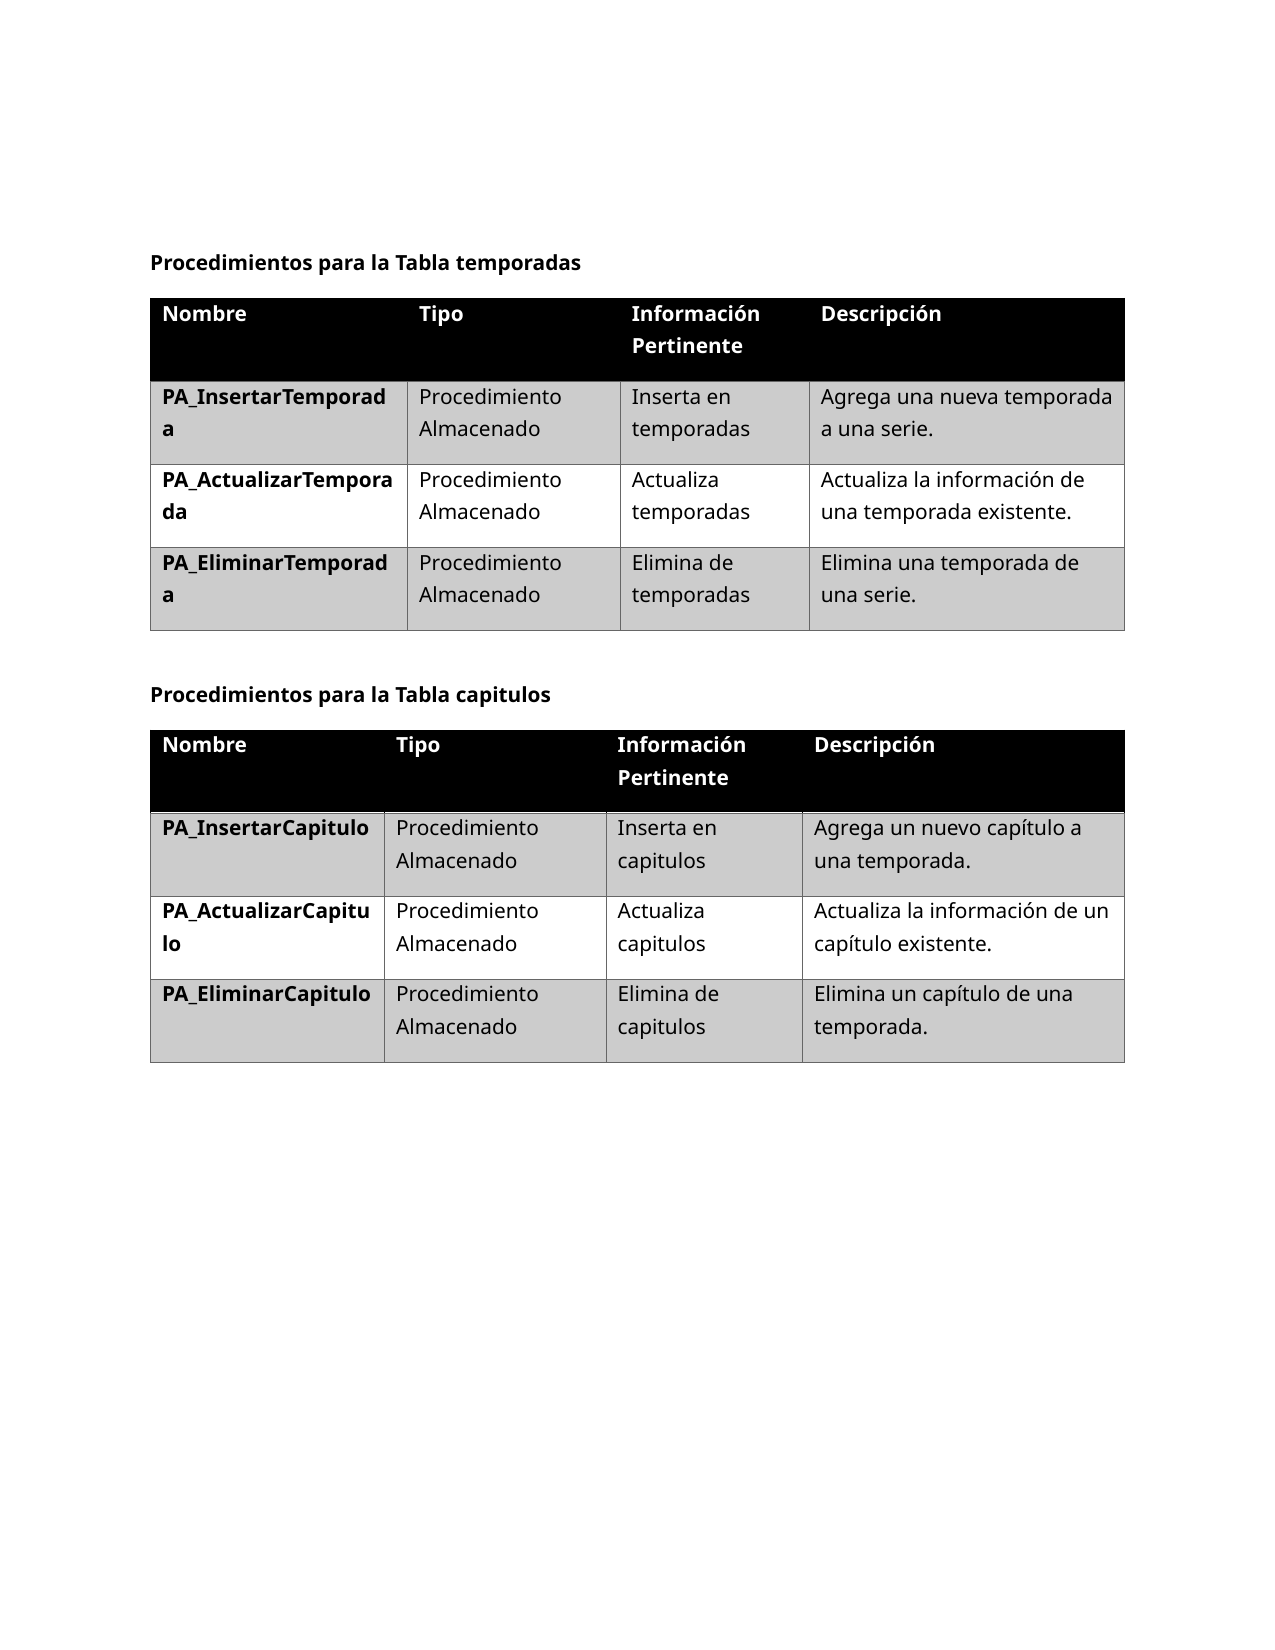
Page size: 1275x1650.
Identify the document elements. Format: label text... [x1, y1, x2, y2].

table_cell Actualiza la información de un capítulo existente. [803, 897, 1124, 978]
table_cell PA_EliminarCapitulo [151, 980, 384, 1062]
table_cell Inserta en temporadas [621, 382, 809, 464]
table_cell Inserta en capitulos [607, 814, 802, 896]
table_cell Actualiza la información de una temporada existente. [810, 465, 1124, 547]
table_cell Actualiza temporadas [621, 465, 809, 547]
table_cell Agrega un nuevo capítulo a una temporada. [803, 814, 1124, 896]
table_cell Agrega una nueva temporada a una serie. [810, 382, 1124, 464]
text Procedimientos para la Tabla capitulos [150, 680, 1125, 709]
table_header Tipo [408, 299, 620, 381]
table_header Nombre [151, 299, 407, 381]
table_cell PA_InsertarTemporada [151, 382, 407, 464]
table_cell PA_ActualizarCapitulo [151, 897, 384, 978]
table_header Información Pertinente [607, 731, 802, 812]
table_header Descripción [803, 731, 1124, 812]
table_cell Procedimiento Almacenado [408, 548, 620, 630]
table_cell PA_ActualizarTemporada [151, 465, 407, 547]
table_cell Elimina de temporadas [621, 548, 809, 630]
table_cell Procedimiento Almacenado [385, 814, 606, 896]
text Procedimientos para la Tabla temporadas [150, 248, 1125, 277]
table_cell Actualiza capitulos [607, 897, 802, 978]
table_cell Elimina un capítulo de una temporada. [803, 980, 1124, 1062]
table_cell Procedimiento Almacenado [385, 980, 606, 1062]
table_cell PA_InsertarCapitulo [151, 814, 384, 896]
table_cell Elimina de capitulos [607, 980, 802, 1062]
table_header Descripción [810, 299, 1124, 381]
table_cell Procedimiento Almacenado [385, 897, 606, 978]
table_header Tipo [385, 731, 606, 812]
table_header Nombre [151, 731, 384, 812]
table_header Información Pertinente [621, 299, 809, 381]
table_cell PA_EliminarTemporada [151, 548, 407, 630]
table_cell Elimina una temporada de una serie. [810, 548, 1124, 630]
table_cell Procedimiento Almacenado [408, 382, 620, 464]
table_cell Procedimiento Almacenado [408, 465, 620, 547]
